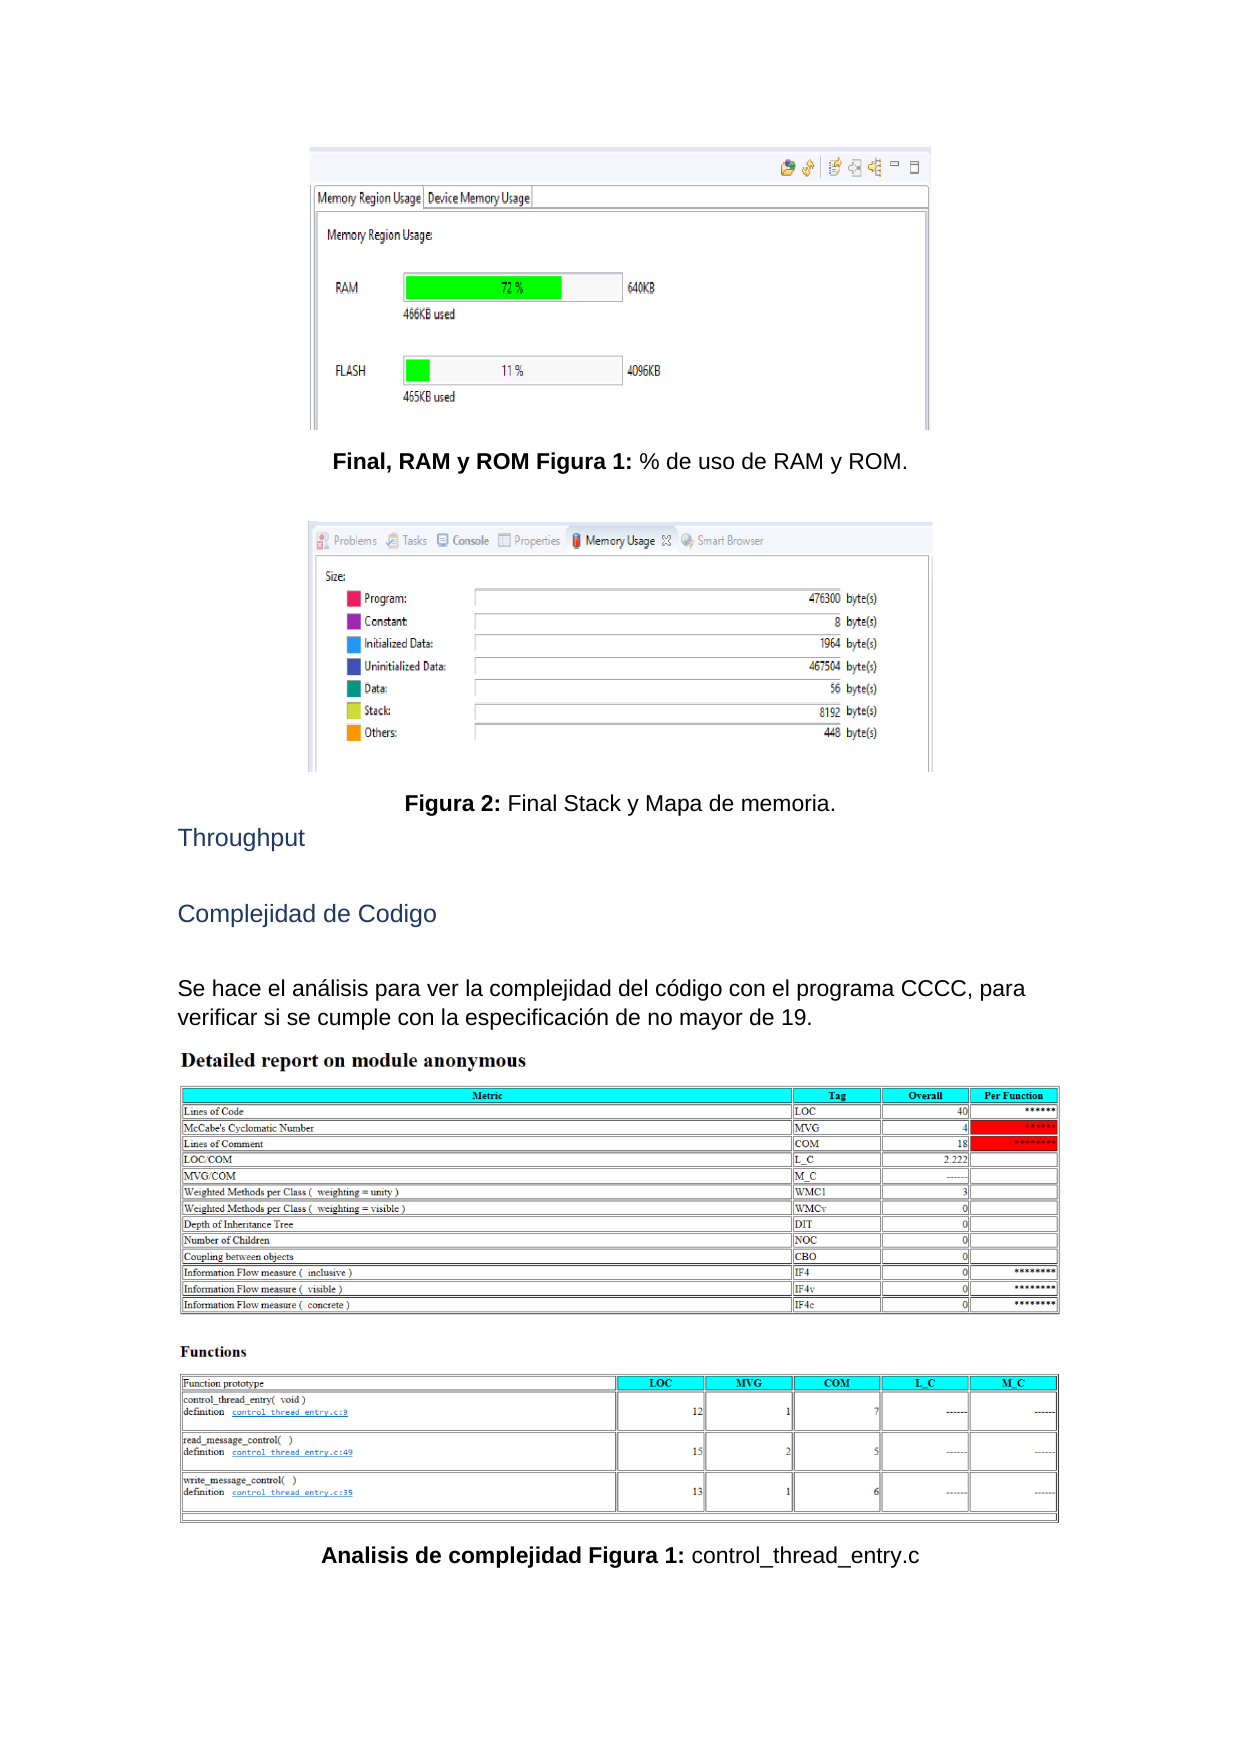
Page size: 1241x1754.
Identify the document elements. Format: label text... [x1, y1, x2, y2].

subtitle Complejidad de Codigo [177, 899, 1063, 928]
picture [177, 1048, 1063, 1320]
subtitle Throughput [177, 823, 1063, 852]
picture [309, 147, 931, 430]
subtitle Figura 2: Final Stack y Mapa de memoria. [177, 790, 1063, 817]
picture [307, 521, 933, 772]
text Analisis de complejidad Figura 1: control_thread_entry.c [177, 1542, 1063, 1568]
subtitle Final, RAM y ROM Figura 1: % de uso de RAM y ROM. [177, 448, 1063, 475]
text Se hace el análisis para ver la complejidad del código con el programa CCCC, para verificar si se cumple con la especificación de no mayor de 19. [177, 975, 1063, 1030]
picture [177, 1338, 1063, 1524]
